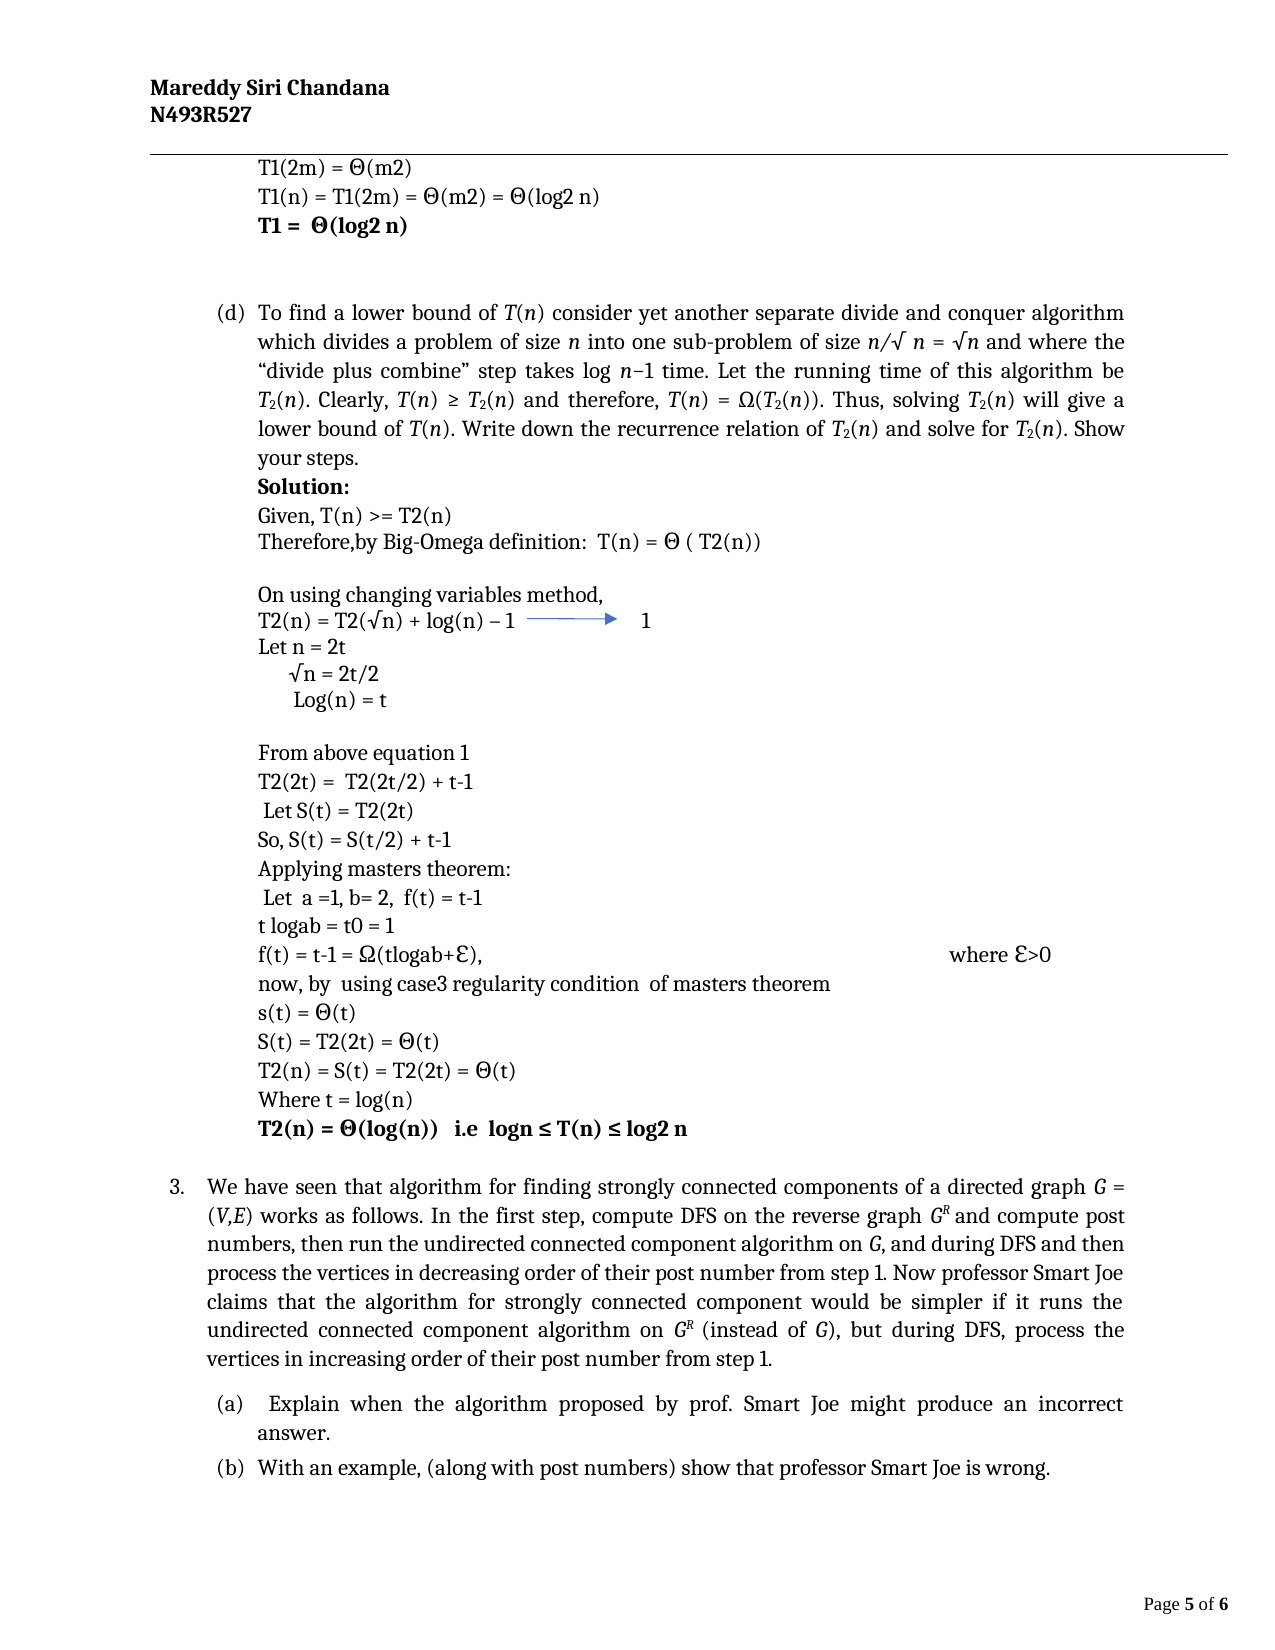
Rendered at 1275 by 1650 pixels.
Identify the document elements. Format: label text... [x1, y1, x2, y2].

text T1(n) = T1(2m) = Θ(m2) = Θ(log2 n) [258, 184, 1125, 210]
text T2(n) = T2(√n) + log(n) – 1 1 [258, 608, 1125, 634]
list With an example, (along with post numbers) show that professor Smart Joe is wrong. [216, 1454, 1125, 1481]
text T2(2t) = T2(2t/2) + t-1 [258, 768, 1125, 795]
text Let S(t) = T2(2t) [258, 797, 1125, 824]
list We have seen that algorithm for finding strongly connected components of a directed graph G = (V,E) works as follows. In the first step, compute DFS on the reverse graph GR and compute post numbers, then run the undirected connected component algorithm on G, and during DFS and then process the vertices in decreasing order of their post number from step 1. Now professor Smart Joe claims that the algorithm for strongly connected component would be simpler if it runs the undirected connected component algorithm on GR (instead of G), but during DFS, process the vertices in increasing order of their post number from step 1. [169, 1174, 1125, 1372]
text From above equation 1 [258, 739, 1125, 766]
text T1(2m) = Θ(m2) [258, 155, 1125, 181]
text Applying masters theorem: [258, 855, 1125, 882]
text t logab = t0 = 1 [258, 913, 1125, 940]
text T2(n) = S(t) = T2(2t) = Θ(t) [258, 1058, 1125, 1084]
text On using changing variables method, [258, 581, 1125, 608]
text Log(n) = t [258, 687, 1125, 713]
text Where t = log(n) [258, 1087, 1125, 1113]
list Explain when the algorithm proposed by prof. Smart Joe might produce an incorrect answer. [216, 1391, 1125, 1446]
text √n = 2t/2 [258, 661, 1125, 687]
text T1 = Θ(log2 n) [258, 213, 1125, 239]
text So, S(t) = S(t/2) + t-1 [258, 826, 1125, 853]
text s(t) = Θ(t) [258, 1000, 1125, 1027]
text Given, T(n) >= T2(n) [258, 502, 1125, 529]
list To find a lower bound of T(n) consider yet another separate divide and conquer algorithm which divides a problem of size n into one sub-problem of size n/√ n = √n and where the “divide plus combine” step takes log n−1 time. Let the running time of this algorithm be T2(n). Clearly, T(n) ≥ T2(n) and therefore, T(n) = Ω(T2(n)). Thus, solving T2(n) will give a lower bound of T(n). Write down the recurrence relation of T2(n) and solve for T2(n). Show your steps. [216, 300, 1125, 471]
text Let a =1, b= 2, f(t) = t-1 [258, 884, 1125, 911]
text Solution: [258, 473, 1125, 500]
text Therefore,by Big-Omega definition: T(n) = Θ ( T2(n)) [258, 529, 1125, 555]
text Let n = 2t [258, 634, 1125, 661]
text T2(n) = Θ(log(n)) i.e logn ≤ T(n) ≤ log2 n [258, 1116, 1125, 1142]
text S(t) = T2(2t) = Θ(t) [258, 1029, 1125, 1056]
text now, by using case3 regularity condition of masters theorem [258, 971, 1125, 998]
text f(t) = t-1 = Ω(tlogab+ℇ), where ℇ>0 [258, 942, 1125, 969]
